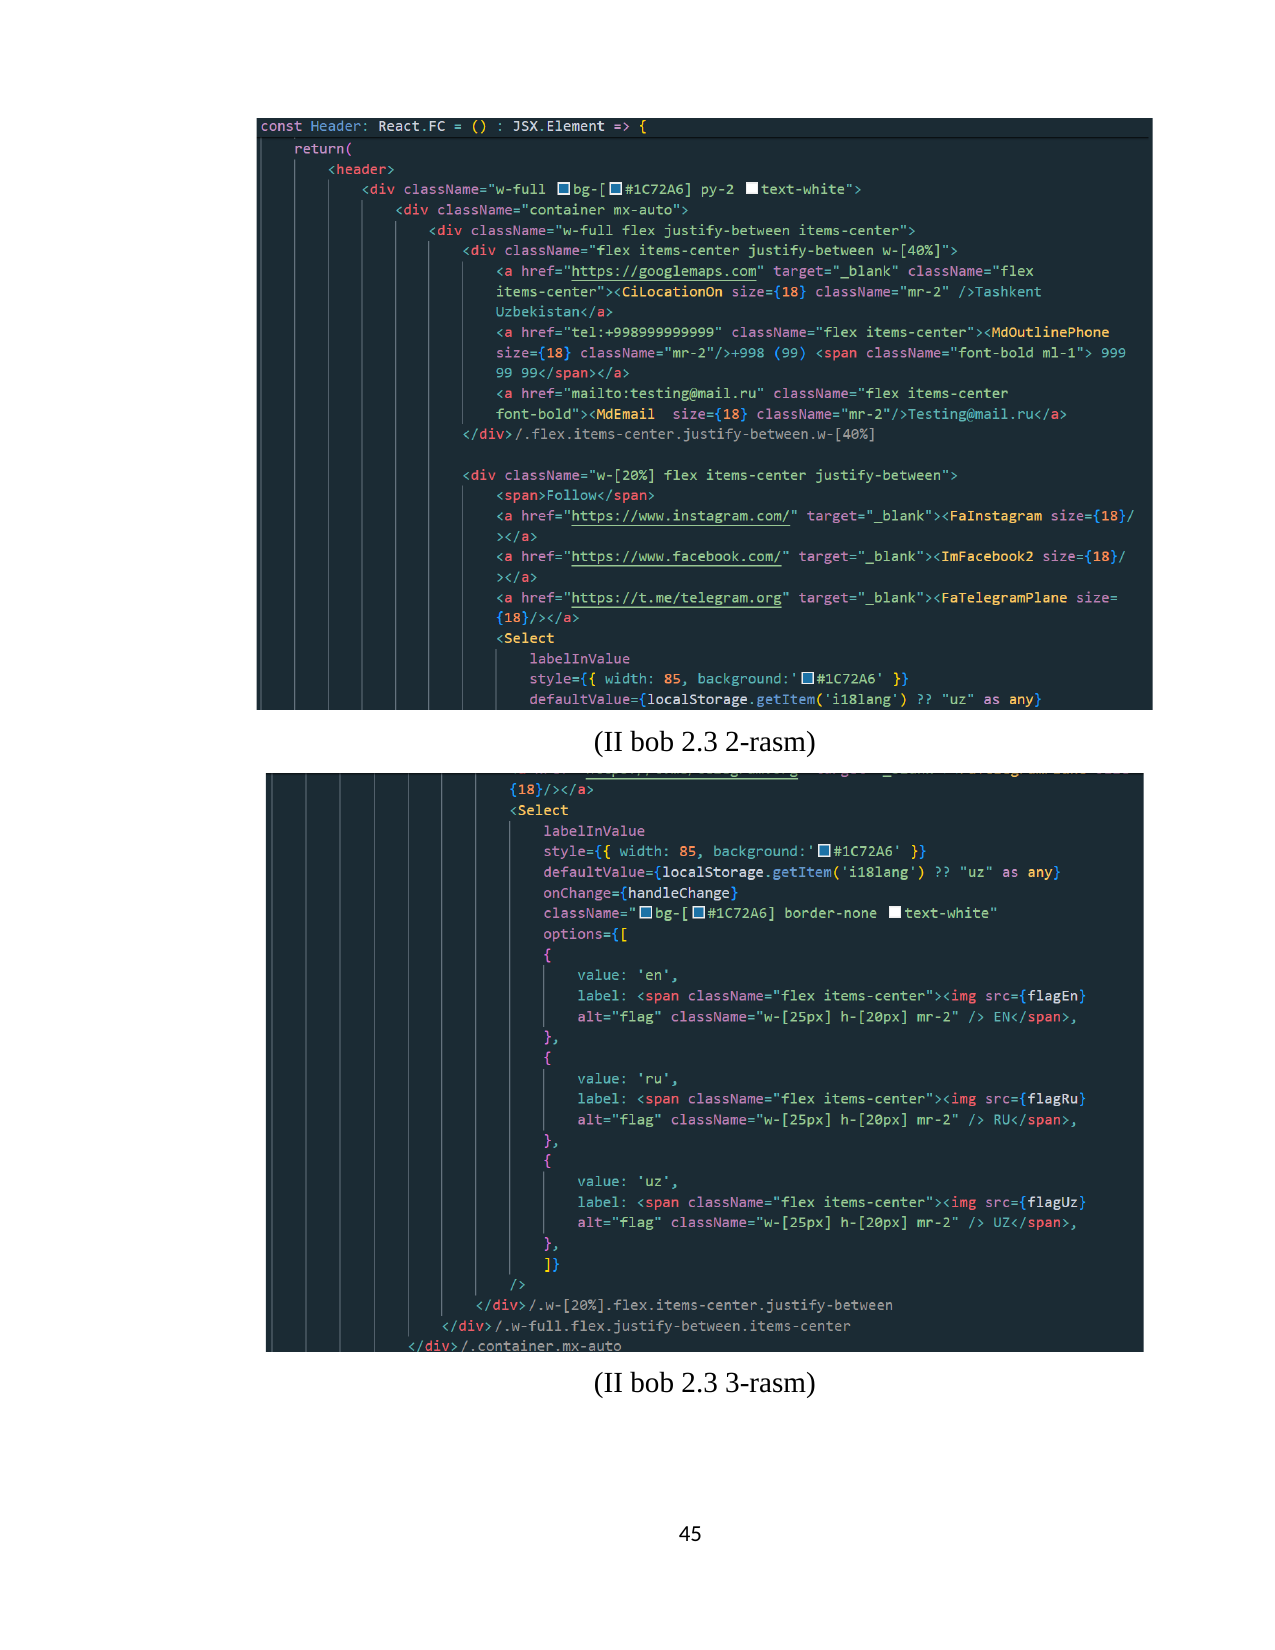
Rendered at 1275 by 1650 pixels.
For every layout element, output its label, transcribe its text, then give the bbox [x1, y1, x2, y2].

text (II bob 2.3 2-rasm) [193, 724, 1186, 757]
text (II bob 2.3 3-rasm) [193, 1365, 1186, 1399]
picture [265, 773, 1144, 1352]
picture [256, 118, 1153, 710]
